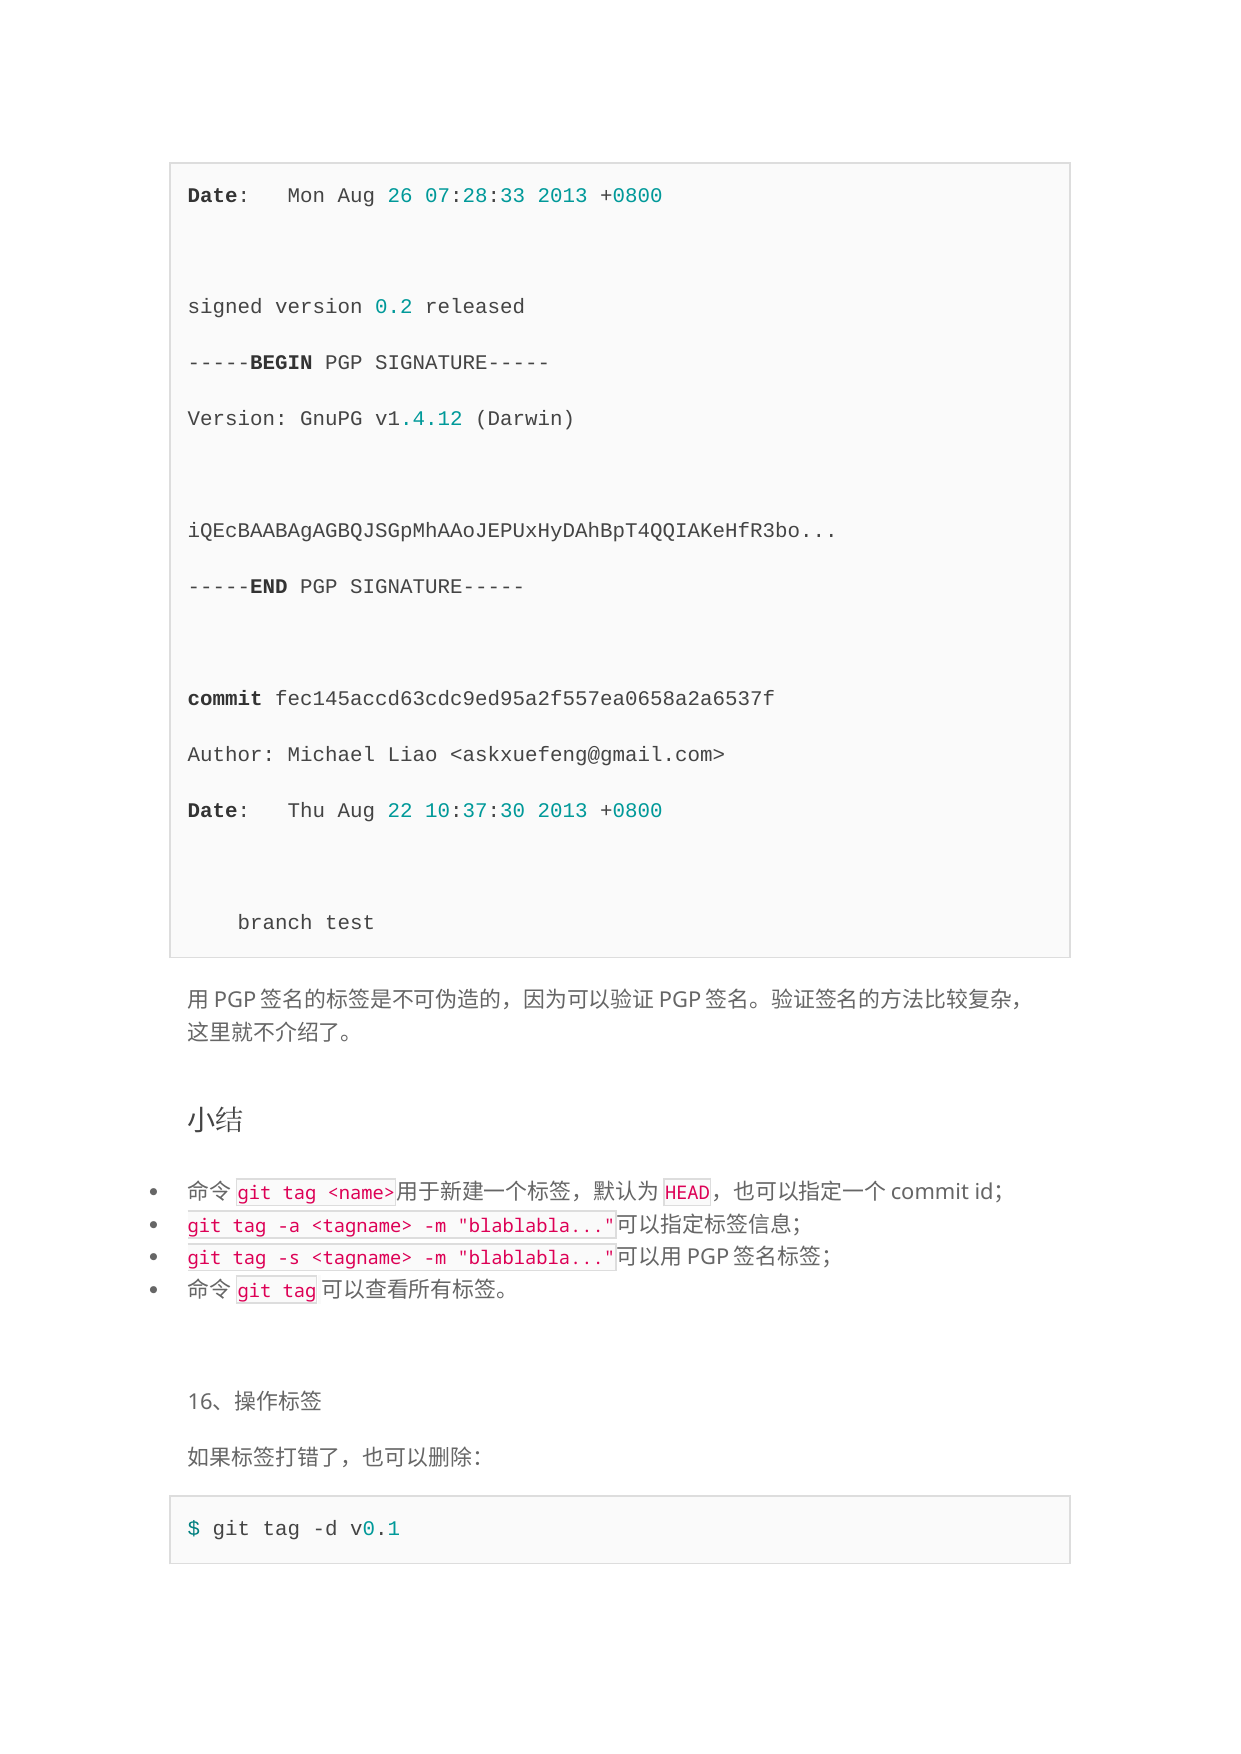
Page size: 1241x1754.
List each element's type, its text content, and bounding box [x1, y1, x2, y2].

list git tag -a <tagname> -m "blablabla..."可以指定标签信息； [150, 1207, 1053, 1239]
text iQEcBAABAgAGBQJSGpMhAAoJEPUxHyDAhBpT4QQIAKeHfR3bo... [171, 498, 1069, 548]
subtitle 小结 [187, 1086, 1053, 1151]
text Version: GnuPG v1.4.12 (Darwin) [171, 386, 1069, 436]
text 16、操作标签 [187, 1383, 1053, 1416]
text Author: Michael Liao <askxuefeng@gmail.com> [171, 721, 1069, 772]
text commit fec145accd63cdc9ed95a2f557ea0658a2a6537f [171, 665, 1069, 716]
text 用PGP签名的标签是不可伪造的，因为可以验证PGP签名。验证签名的方法比较复杂，这里就不介绍了。 [187, 982, 1053, 1047]
text Date: Mon Aug 26 07:28:33 2013 +0800 [171, 164, 1069, 213]
list 命令git tag可以查看所有标签。 [150, 1272, 1053, 1304]
text $ git tag -d v0.1 [171, 1497, 1069, 1563]
list 命令git tag <name>用于新建一个标签，默认为HEAD，也可以指定一个commit id； [150, 1174, 1053, 1207]
text signed version 0.2 released [171, 274, 1069, 324]
text Date: Thu Aug 22 10:37:30 2013 +0800 [171, 777, 1069, 828]
text -----BEGIN PGP SIGNATURE----- [171, 330, 1069, 381]
text -----END PGP SIGNATURE----- [171, 553, 1069, 604]
text branch test [171, 889, 1069, 957]
list git tag -s <tagname> -m "blablabla..."可以用PGP签名标签； [150, 1239, 1053, 1272]
text 如果标签打错了，也可以删除： [187, 1439, 1053, 1472]
